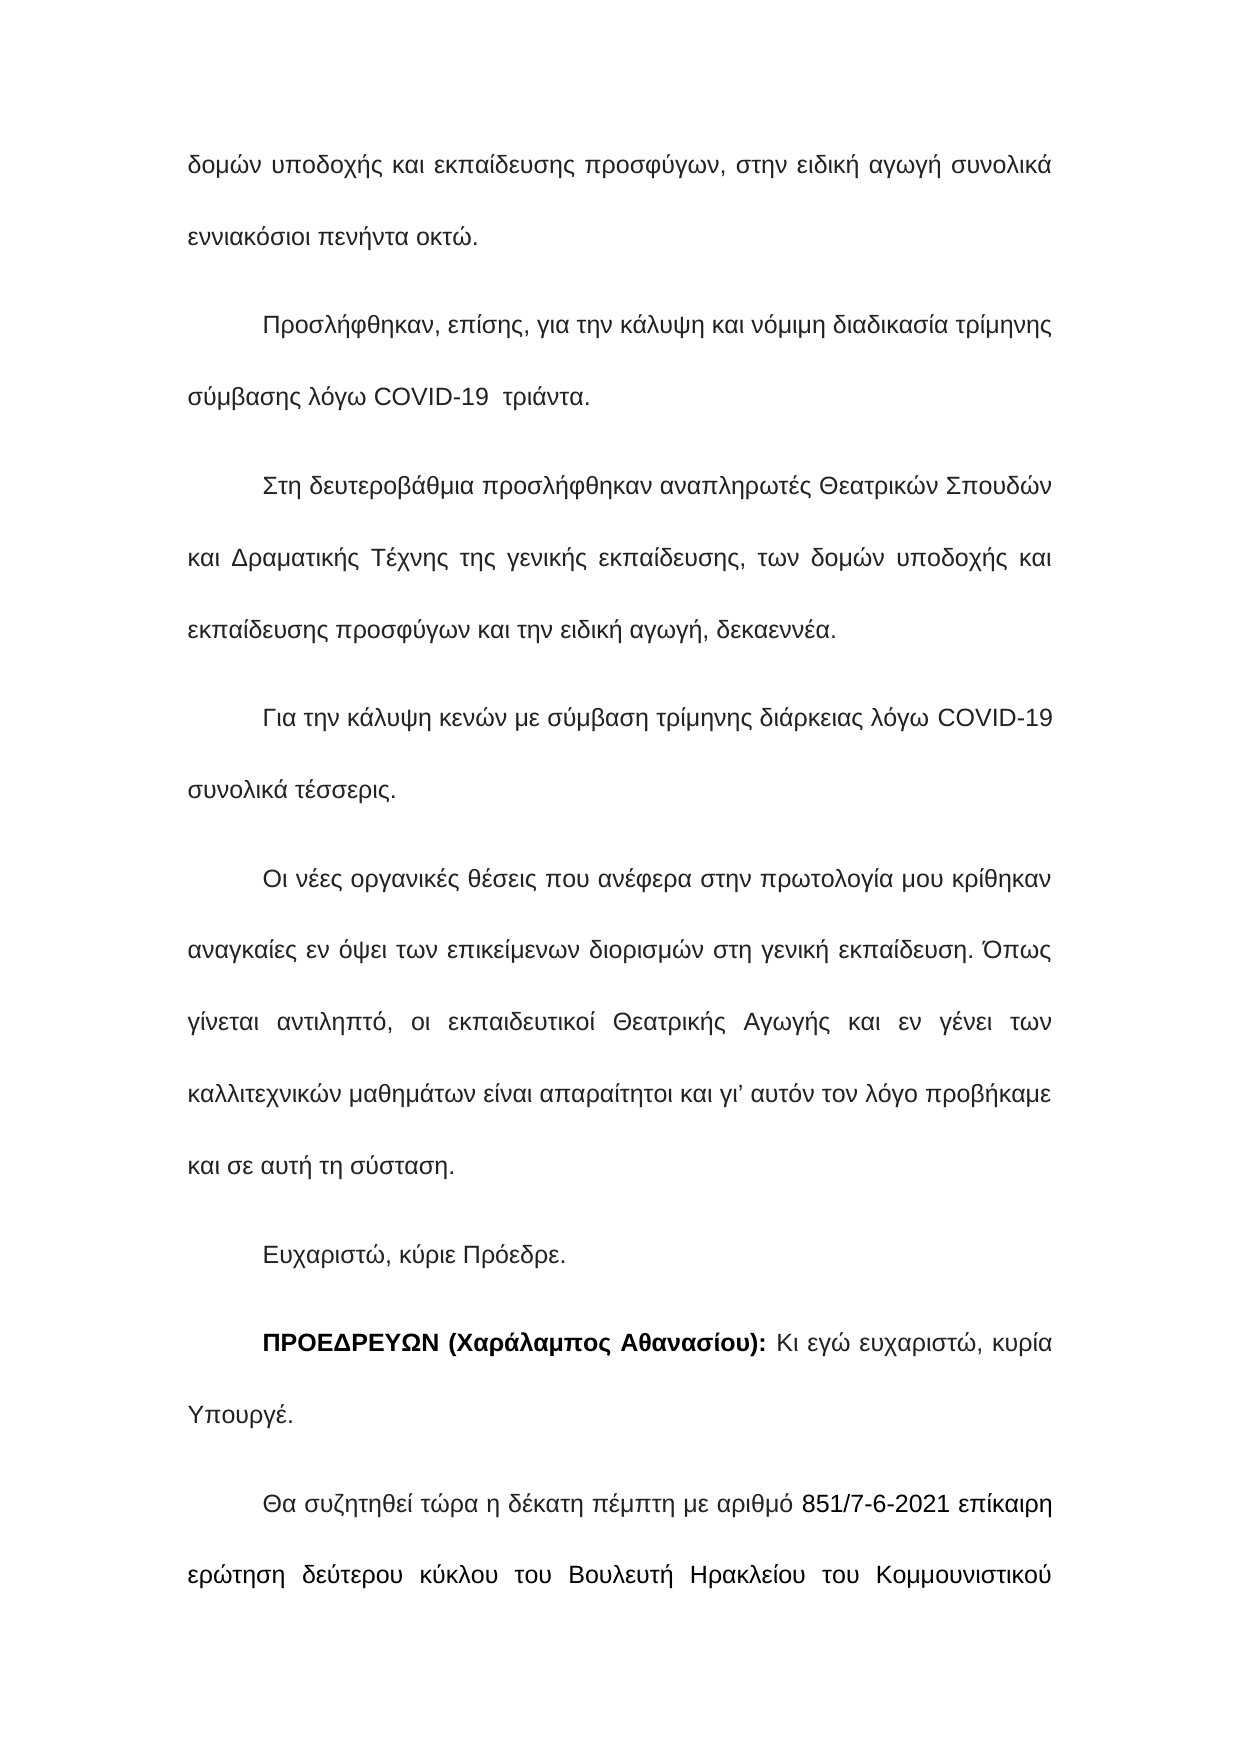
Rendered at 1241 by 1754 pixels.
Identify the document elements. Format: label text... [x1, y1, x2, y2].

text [187, 1488, 1053, 1589]
text Ευχαριστώ, κύριε Πρόεδρε. [187, 1239, 1053, 1268]
text Στη δευτεροβάθμια προσλήφθηκαν αναπληρωτές Θεατρικών Σπουδών και Δραματικής Τέχνης της γενικής εκπαίδευσης, των δομών υποδοχής και εκπαίδευσης προσφύγων και την ειδική αγωγή, δεκαεννέα. [187, 471, 1053, 643]
text Για την κάλυψη κενών με σύμβαση τρίμηνης διάρκειας λόγω COVID-19 συνολικά τέσσερις. [187, 703, 1053, 804]
text Οι νέες οργανικές θέσεις που ανέφερα στην πρωτολογία μου κρίθηκαν αναγκαίες εν όψει των επικείμενων διορισμών στη γενική εκπαίδευση. Όπως γίνεται αντιληπτό, οι εκπαιδευτικοί Θεατρικής Αγωγής και εν γένει των καλλιτεχνικών μαθημάτων είναι απαραίτητοι και γι’ αυτόν τον λόγο προβήκαμε και σε αυτή τη σύσταση. [187, 863, 1053, 1017]
text Προσλήφθηκαν, επίσης, για την κάλυψη και νόμιμη διαδικασία τρίμηνης σύμβασης λόγω COVID-19 τριάντα. [187, 310, 1053, 411]
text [187, 150, 1053, 251]
text Οι νέες οργανικές θέσεις που ανέφερα στην πρωτολογία μου κρίθηκαν αναγκαίες εν όψει των επικείμενων διορισμών στη γενική εκπαίδευση. Όπως γίνεται αντιληπτό, οι εκπαιδευτικοί Θεατρικής Αγωγής και εν γένει των καλλιτεχνικών μαθημάτων είναι απαραίτητοι και γι’ αυτόν τον λόγο προβήκαμε και σε αυτή τη σύσταση. [187, 1018, 1053, 1180]
text ΠΡΟΕΔΡΕΥΩΝ (Χαράλαμπος Αθανασίου): Κι εγώ ευχαριστώ, κυρία Υπουργέ. [187, 1328, 1053, 1429]
